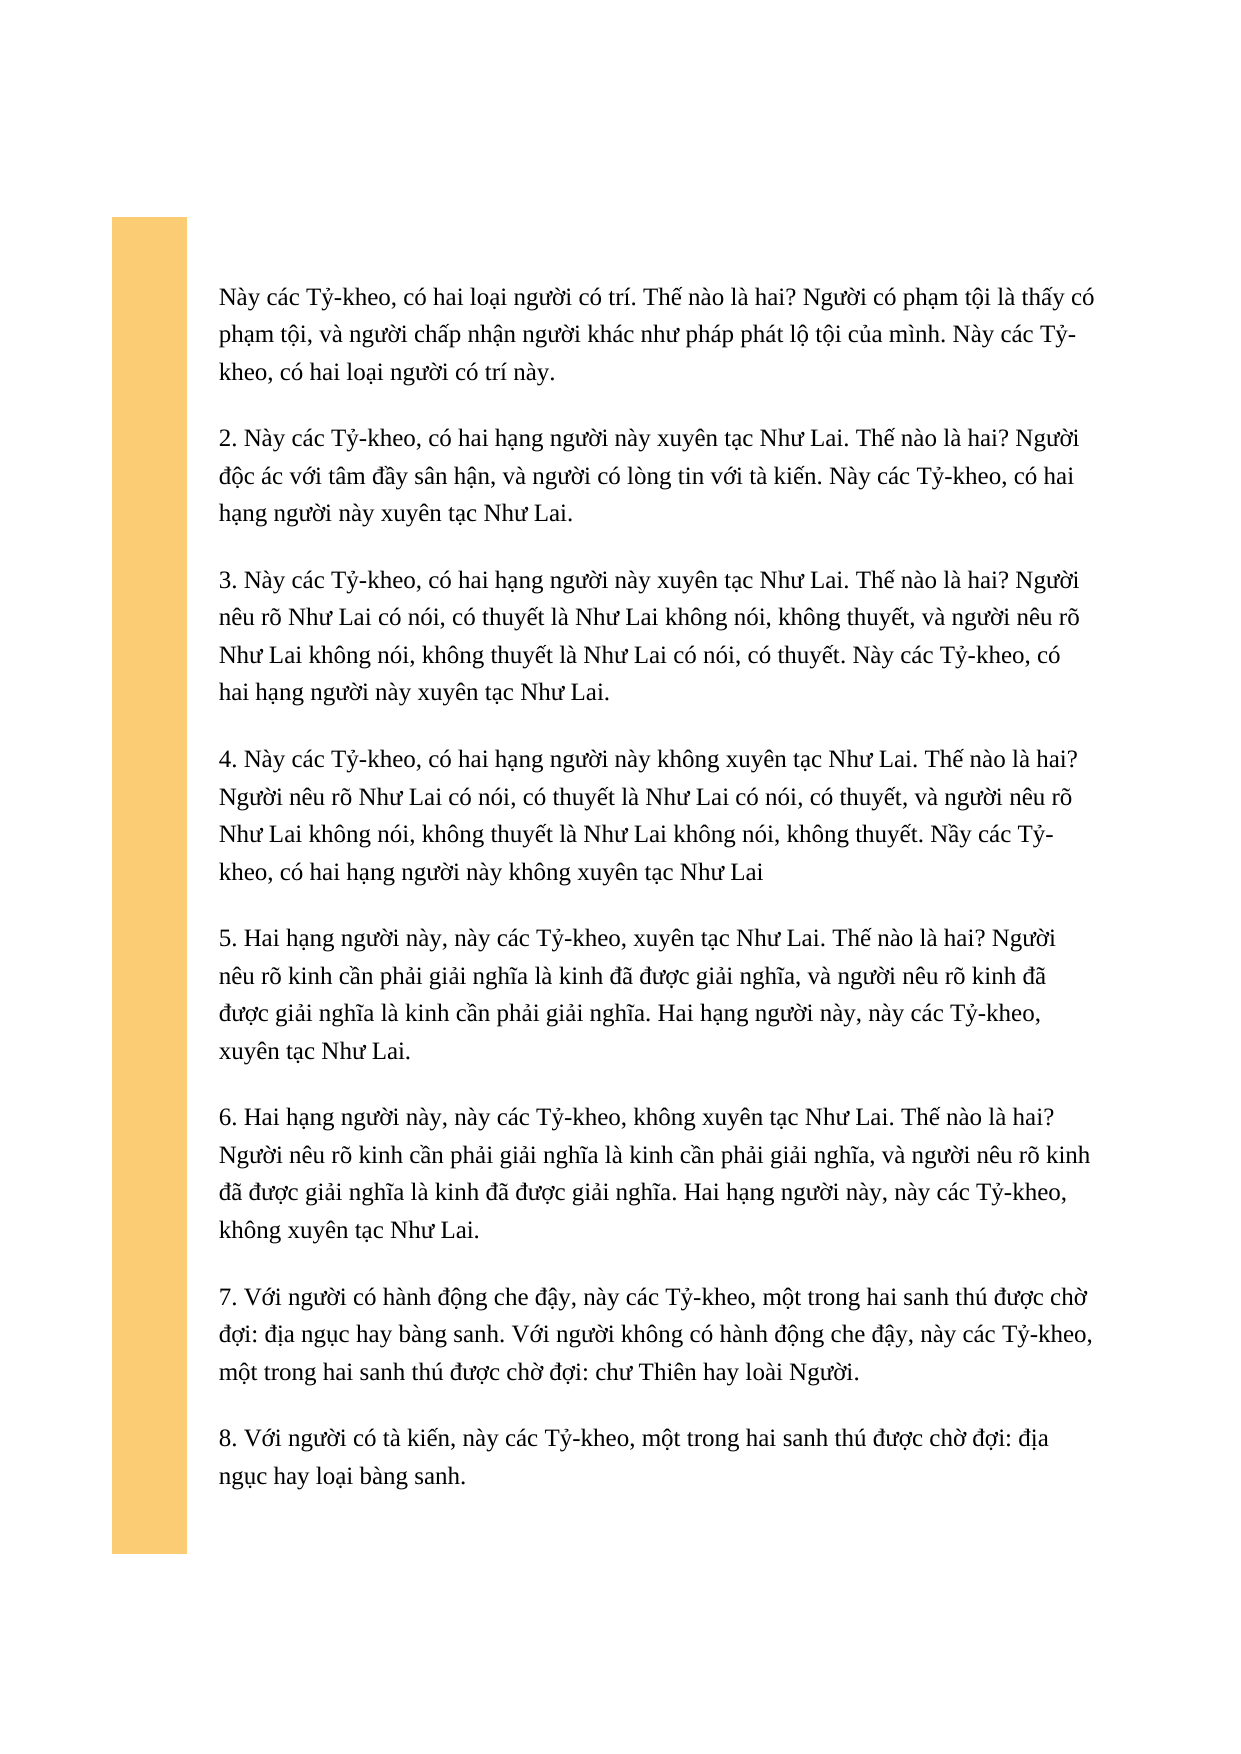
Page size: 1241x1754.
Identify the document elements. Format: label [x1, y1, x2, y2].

table_header [112, 217, 187, 1554]
table_header [187, 217, 1128, 1554]
